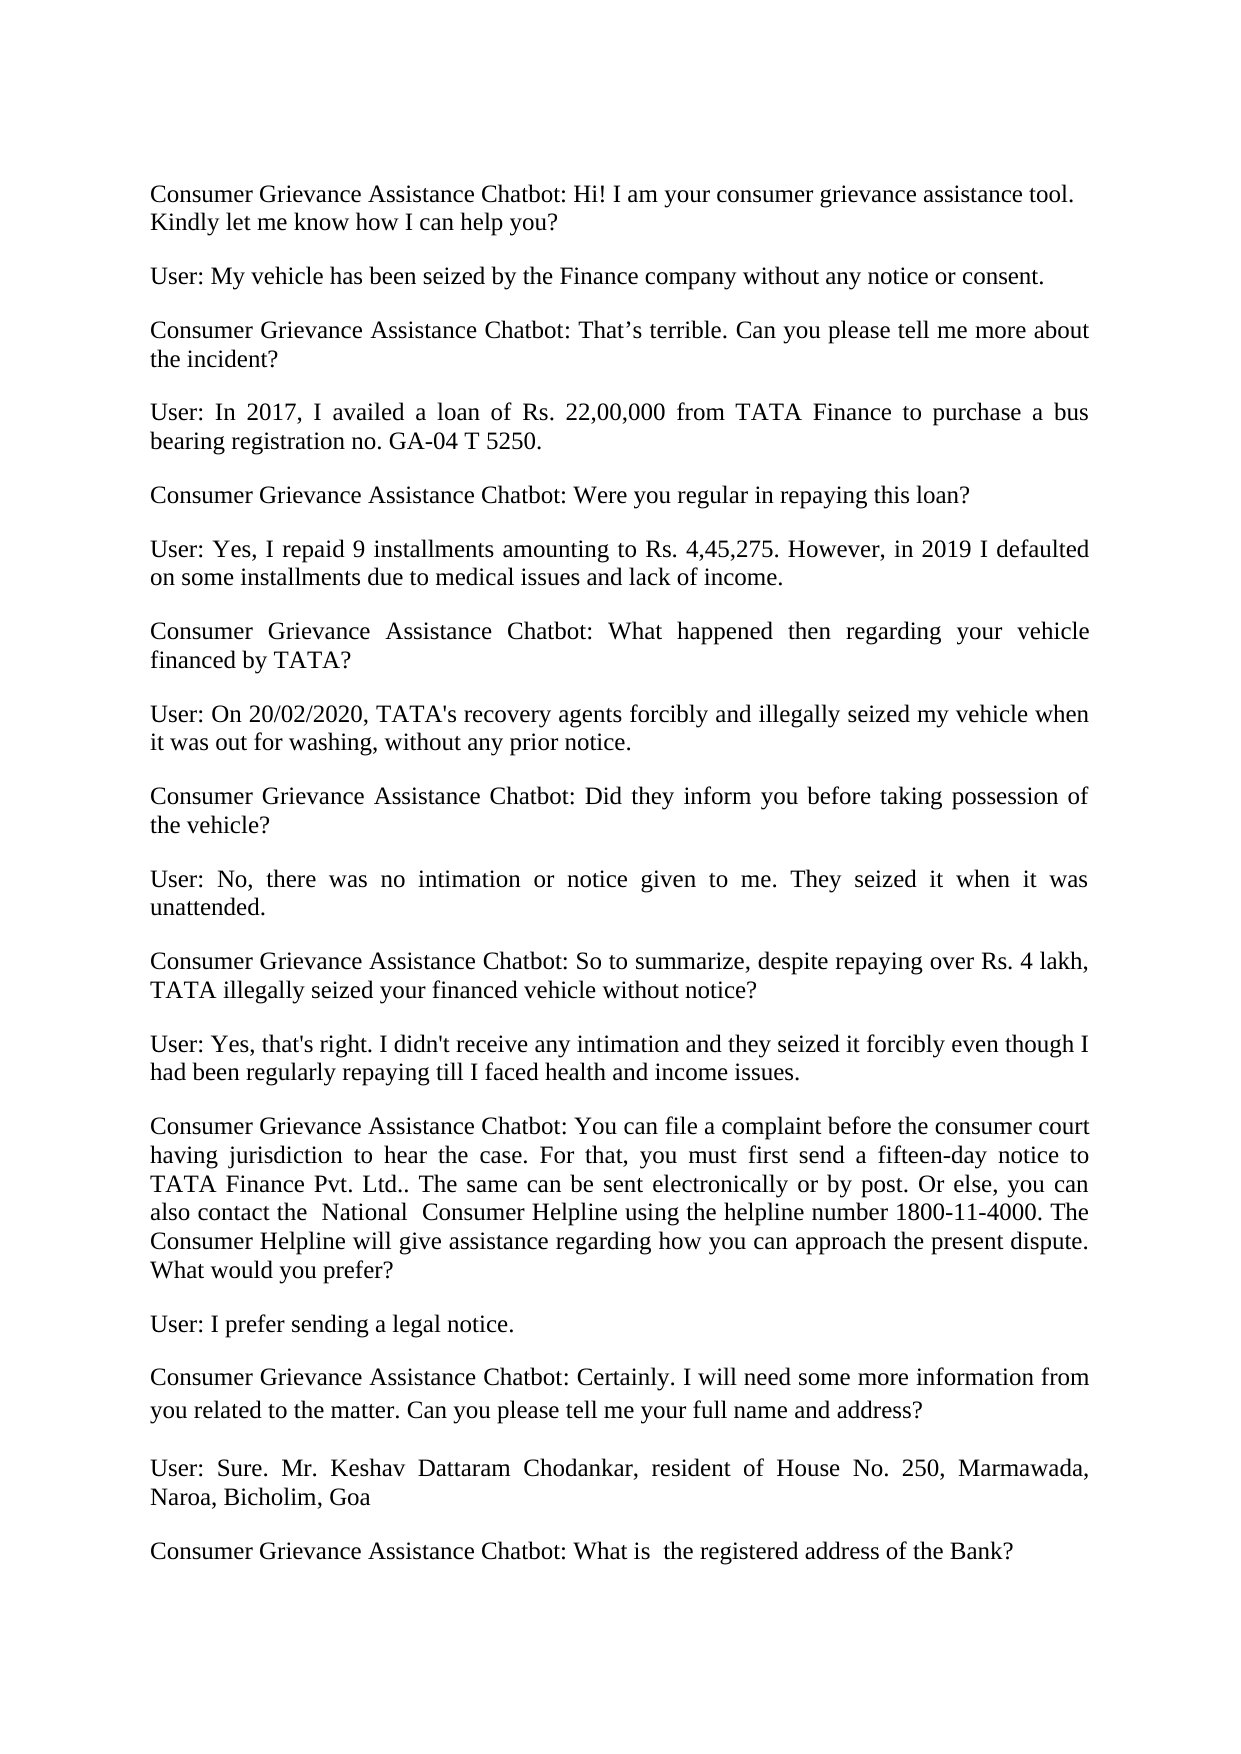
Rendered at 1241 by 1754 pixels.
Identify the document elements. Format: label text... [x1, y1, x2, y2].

text User: Yes, I repaid 9 installments amounting to Rs. 4,45,275. However, in 2019 I defaulted on some installments due to medical issues and lack of income. [150, 534, 1090, 591]
text User: In 2017, I availed a loan of Rs. 22,00,000 from TATA Finance to purchase a bus bearing registration no. GA-04 T 5250. [150, 397, 1090, 455]
text User: Sure. Mr. Keshav Dattaram Chodankar, resident of House No. 250, Marmawada, Naroa, Bicholim, Goa [150, 1453, 1090, 1511]
text Consumer Grievance Assistance Chatbot: So to summarize, despite repaying over Rs. 4 lakh, TATA illegally seized your financed vehicle without notice? [150, 946, 1090, 1004]
text Consumer Grievance Assistance Chatbot: Hi! I am your consumer grievance assistance tool. Kindly let me know how I can help you? [150, 179, 1090, 236]
text Consumer Grievance Assistance Chatbot: That’s terrible. Can you please tell me more about the incident? [150, 315, 1090, 372]
text Consumer Grievance Assistance Chatbot: What is the registered address of the Bank? [150, 1536, 1090, 1565]
text Consumer Grievance Assistance Chatbot: Did they inform you before taking possession of the vehicle? [150, 781, 1090, 839]
text Consumer Grievance Assistance Chatbot: Were you regular in repaying this loan? [150, 480, 1090, 509]
text User: On 20/02/2020, TATA's recovery agents forcibly and illegally seized my vehicle when it was out for washing, without any prior notice. [150, 699, 1090, 756]
text Consumer Grievance Assistance Chatbot: Certainly. I will need some more information from you related to the matter. Can you please tell me your full name and address? [150, 1362, 1090, 1424]
text User: My vehicle has been seized by the Finance company without any notice or consent. [150, 261, 1090, 290]
text User: No, there was no intimation or notice given to me. They seized it when it was unattended. [150, 864, 1090, 921]
text Consumer Grievance Assistance Chatbot: What happened then regarding your vehicle financed by TATA? [150, 616, 1090, 674]
text Consumer Grievance Assistance Chatbot: You can file a complaint before the consumer court having jurisdiction to hear the case. For that, you must first send a fifteen-day notice to TATA Finance Pvt. Ltd.. The same can be sent electronically or by post. Or else, you can also contact the National Consumer Helpline using the helpline number 1800-11-4000. The Consumer Helpline will give assistance regarding how you can approach the present dispute. What would you prefer? [150, 1111, 1090, 1284]
text User: Yes, that's right. I didn't receive any intimation and they seized it forcibly even though I had been regularly repaying till I faced health and income issues. [150, 1029, 1090, 1086]
text User: I prefer sending a legal notice. [150, 1309, 1090, 1337]
